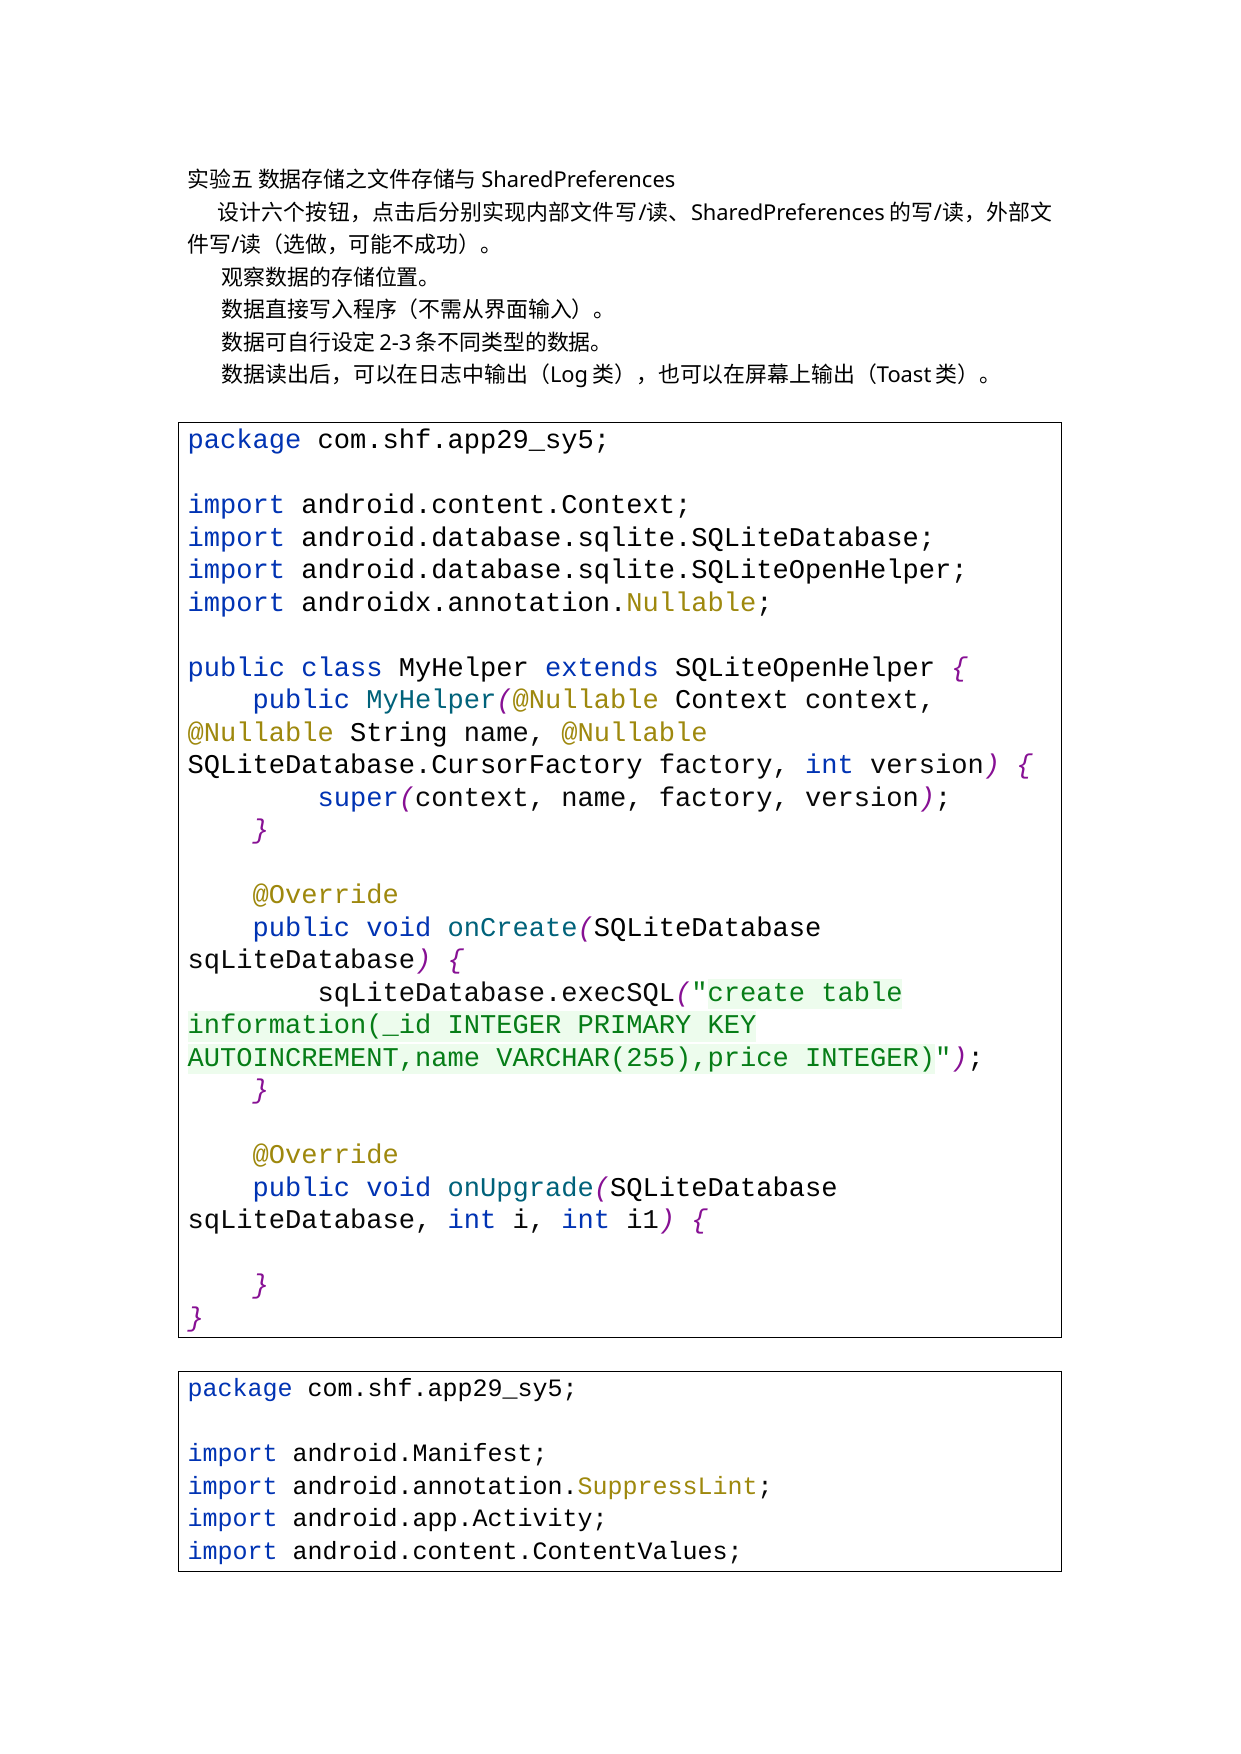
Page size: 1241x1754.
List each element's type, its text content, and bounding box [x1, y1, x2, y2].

text 数据可自行设定2-3条不同类型的数据。 [187, 324, 1053, 357]
text 设计六个按钮，点击后分别实现内部文件写/读、SharedPreferences的写/读，外部文件写/读（选做，可能不成功）。 [187, 194, 1053, 259]
text 实验五 数据存储之文件存储与SharedPreferences [187, 162, 1053, 194]
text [179, 1372, 1061, 1571]
text 观察数据的存储位置。 [187, 259, 1053, 292]
text 数据直接写入程序（不需从界面输入）。 [187, 292, 1053, 324]
text package com.shf.app29_sy5; import android.content.Context; import android.database.sqlite.SQLiteDatabase; import android.database.sqlite.SQLiteOpenHelper; import androidx.annotation.Nullable; public class MyHelper extends SQLiteOpenHelper { public MyHelper(@Nullable Context context, @Nullable String name, @Nullable SQLiteDatabase.CursorFactory factory, int version) { super(context, name, factory, version); } @Override public void onCreate(SQLiteDatabase sqLiteDatabase) { sqLiteDatabase.execSQL("create table information(_id INTEGER PRIMARY KEY AUTOINCREMENT,name VARCHAR(255),price INTEGER)"); } @Override public void onUpgrade(SQLiteDatabase sqLiteDatabase, int i, int i1) { } } [179, 423, 1061, 1337]
text 数据读出后，可以在日志中输出（Log类），也可以在屏幕上输出（Toast类）。 [187, 357, 1053, 389]
